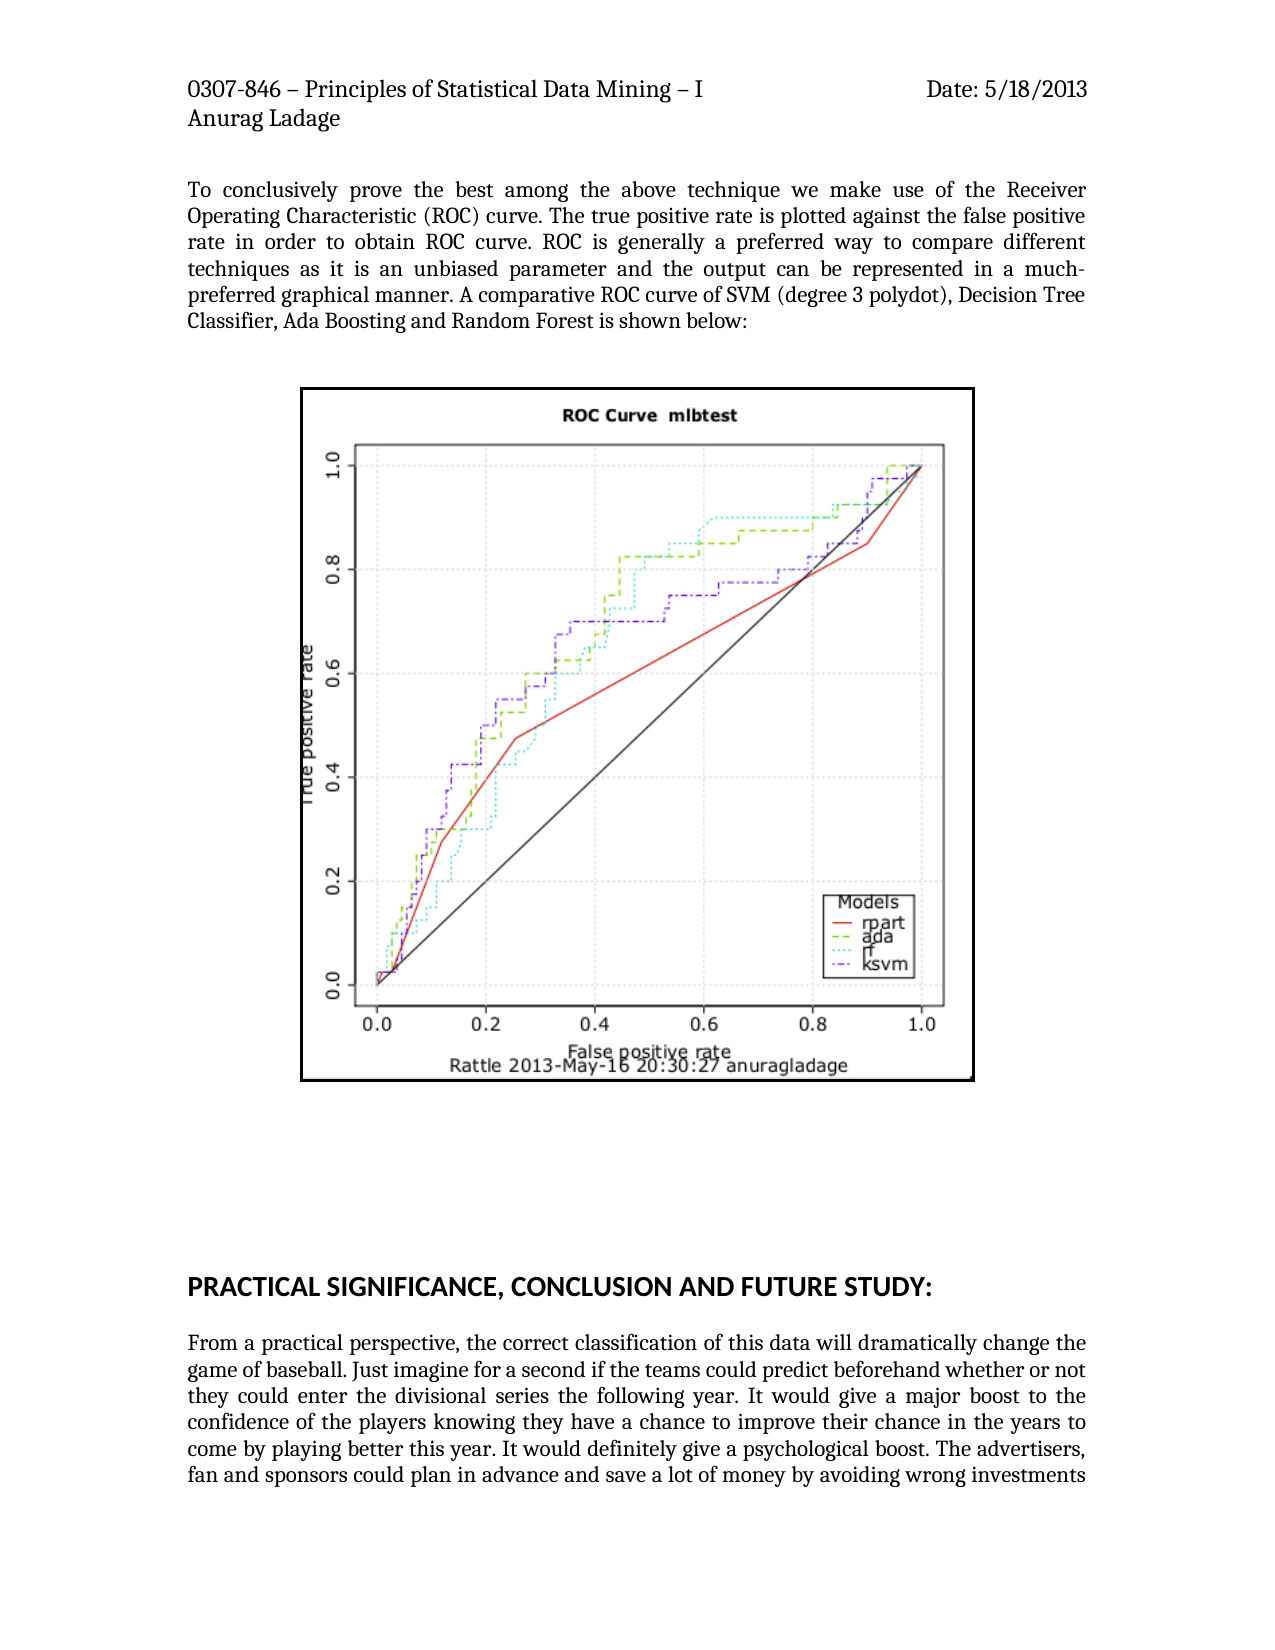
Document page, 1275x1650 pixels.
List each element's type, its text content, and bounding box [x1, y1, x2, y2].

text To conclusively prove the best among the above technique we make use of the Receiver Operating Characteristic (ROC) curve. The true positive rate is plotted against the false positive rate in order to obtain ROC curve. ROC is generally a preferred way to compare different techniques as it is an unbiased parameter and the output can be represented in a much-preferred graphical manner. A comparative ROC curve of SVM (degree 3 polydot), Decision Tree Classifier, Ada Boosting and Random Forest is shown below: [187, 176, 1087, 334]
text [187, 1330, 1087, 1488]
text PRACTICAL SIGNIFICANCE, CONCLUSION AND FUTURE STUDY: [187, 1268, 1087, 1304]
picture [303, 390, 972, 1079]
